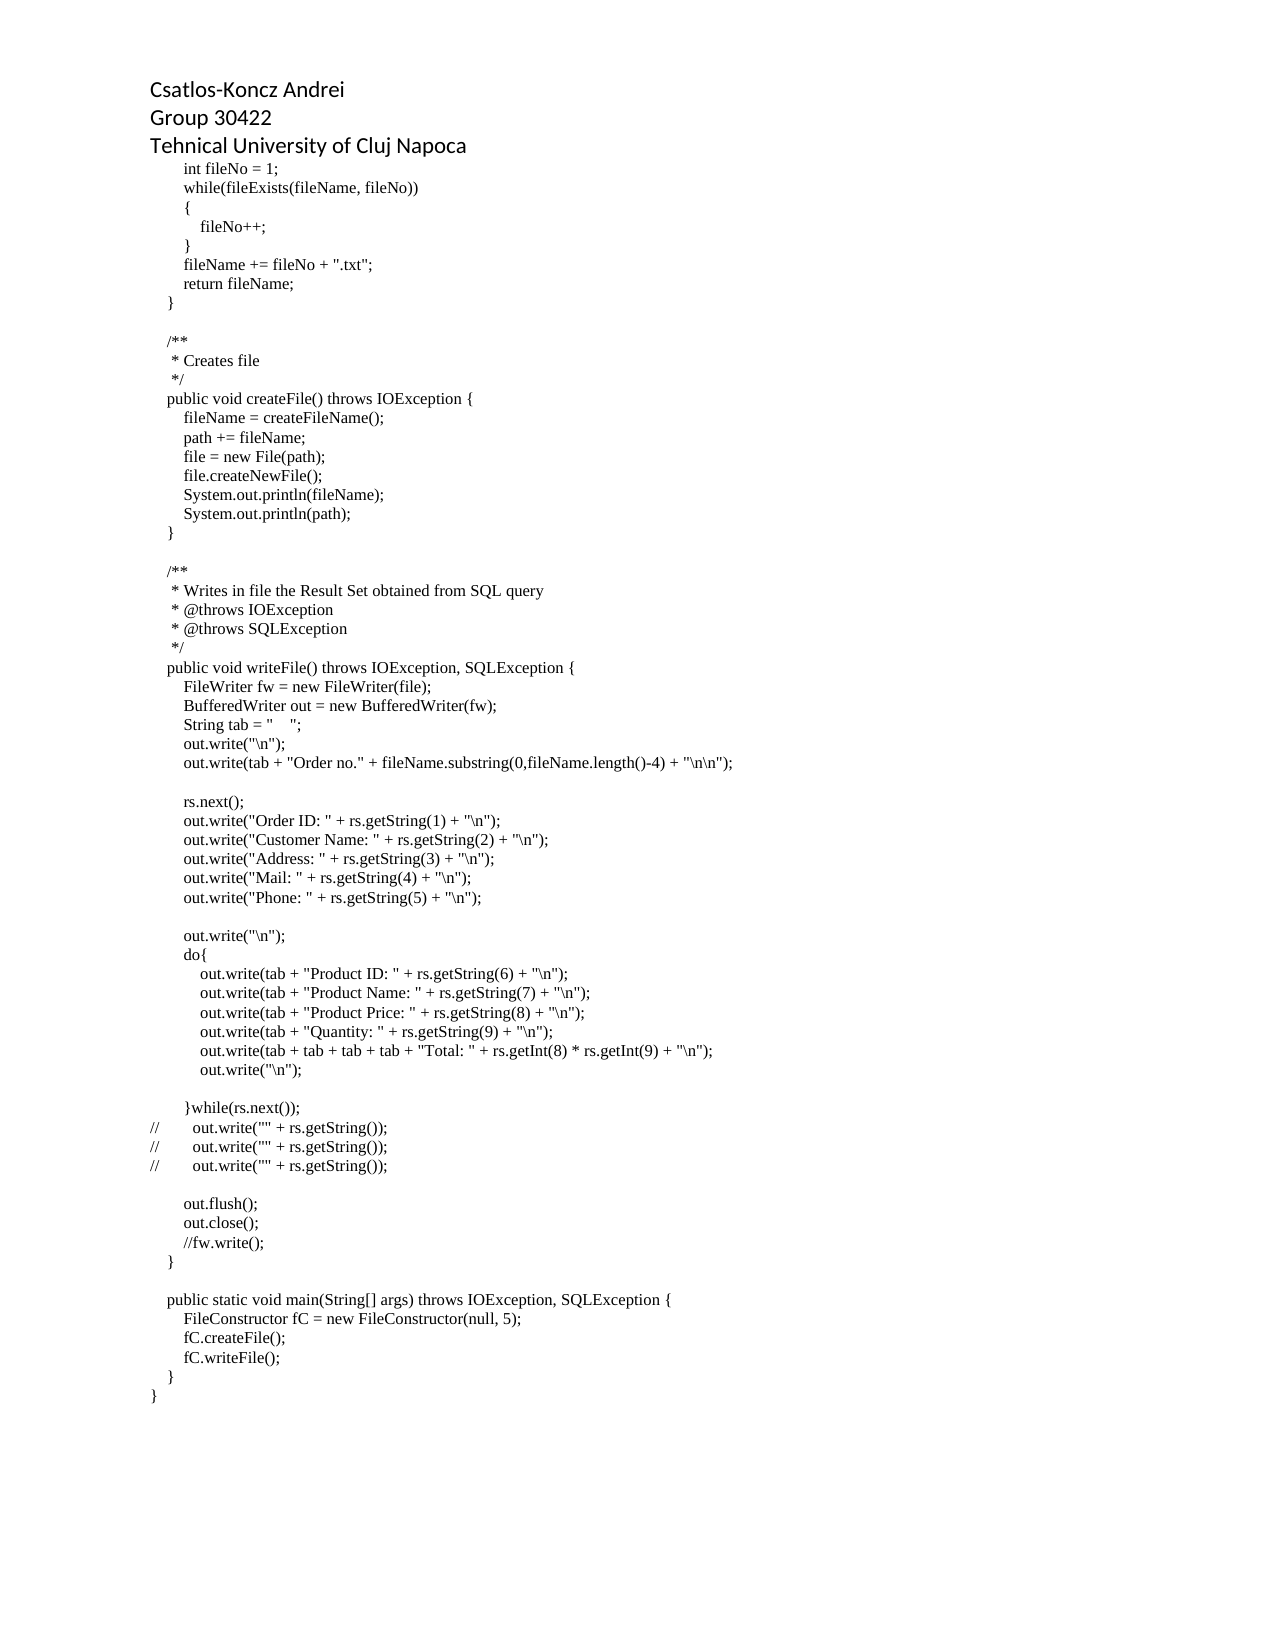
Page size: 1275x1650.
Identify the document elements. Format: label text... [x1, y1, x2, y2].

text fileName += fileNo + ".txt"; [150, 255, 1125, 274]
text fC.writeFile(); [150, 1347, 1125, 1367]
text out.write(tab + "Product ID: " + rs.getString(6) + "\n"); [150, 964, 1125, 983]
text /** [150, 332, 1125, 351]
text out.write("Customer Name: " + rs.getString(2) + "\n"); [150, 830, 1125, 849]
text while(fileExists(fileName, fileNo)) [150, 178, 1125, 197]
text out.write("\n"); [150, 926, 1125, 945]
text } [150, 236, 1125, 255]
text { [150, 197, 1125, 217]
text System.out.println(fileName); [150, 485, 1125, 504]
text rs.next(); [150, 792, 1125, 811]
text out.write(tab + "Quantity: " + rs.getString(9) + "\n"); [150, 1022, 1125, 1041]
text // out.write("" + rs.getString()); [150, 1137, 1125, 1156]
text * Writes in file the Result Set obtained from SQL query [150, 581, 1125, 600]
text public void createFile() throws IOException { [150, 389, 1125, 408]
text }while(rs.next()); [150, 1098, 1125, 1117]
text //fw.write(); [150, 1232, 1125, 1252]
text /** [150, 562, 1125, 581]
text System.out.println(path); [150, 504, 1125, 523]
text */ [150, 370, 1125, 389]
text fileName = createFileName(); [150, 408, 1125, 427]
text } [150, 1252, 1125, 1271]
text * Creates file [150, 351, 1125, 370]
text */ [150, 638, 1125, 657]
text public static void main(String[] args) throws IOException, SQLException { [150, 1290, 1125, 1309]
text int fileNo = 1; [150, 159, 1125, 178]
text // out.write("" + rs.getString()); [150, 1117, 1125, 1137]
text file = new File(path); [150, 447, 1125, 466]
text out.write(tab + tab + tab + tab + "Total: " + rs.getInt(8) * rs.getInt(9) + "\n"); [150, 1041, 1125, 1060]
text BufferedWriter out = new BufferedWriter(fw); [150, 696, 1125, 715]
text out.write("\n"); [150, 734, 1125, 753]
text out.close(); [150, 1213, 1125, 1232]
text return fileName; [150, 274, 1125, 293]
text out.flush(); [150, 1194, 1125, 1213]
text out.write(tab + "Product Price: " + rs.getString(8) + "\n"); [150, 1002, 1125, 1022]
text FileWriter fw = new FileWriter(file); [150, 677, 1125, 696]
text out.write("Address: " + rs.getString(3) + "\n"); [150, 849, 1125, 868]
text out.write(tab + "Product Name: " + rs.getString(7) + "\n"); [150, 983, 1125, 1002]
text fC.createFile(); [150, 1328, 1125, 1347]
text out.write(tab + "Order no." + fileName.substring(0,fileName.length()-4) + "\n\n"); [150, 753, 1125, 772]
text out.write("Mail: " + rs.getString(4) + "\n"); [150, 868, 1125, 887]
text path += fileName; [150, 427, 1125, 447]
text * @throws IOException [150, 600, 1125, 619]
text } [150, 1386, 1125, 1405]
text do{ [150, 945, 1125, 964]
text } [150, 293, 1125, 312]
text // out.write("" + rs.getString()); [150, 1156, 1125, 1175]
text FileConstructor fC = new FileConstructor(null, 5); [150, 1309, 1125, 1328]
text file.createNewFile(); [150, 466, 1125, 485]
text fileNo++; [150, 217, 1125, 236]
text out.write("\n"); [150, 1060, 1125, 1079]
text public void writeFile() throws IOException, SQLException { [150, 657, 1125, 677]
text } [150, 523, 1125, 542]
text * @throws SQLException [150, 619, 1125, 638]
text } [150, 1367, 1125, 1386]
text String tab = " "; [150, 715, 1125, 734]
text out.write("Order ID: " + rs.getString(1) + "\n"); [150, 811, 1125, 830]
text out.write("Phone: " + rs.getString(5) + "\n"); [150, 887, 1125, 907]
